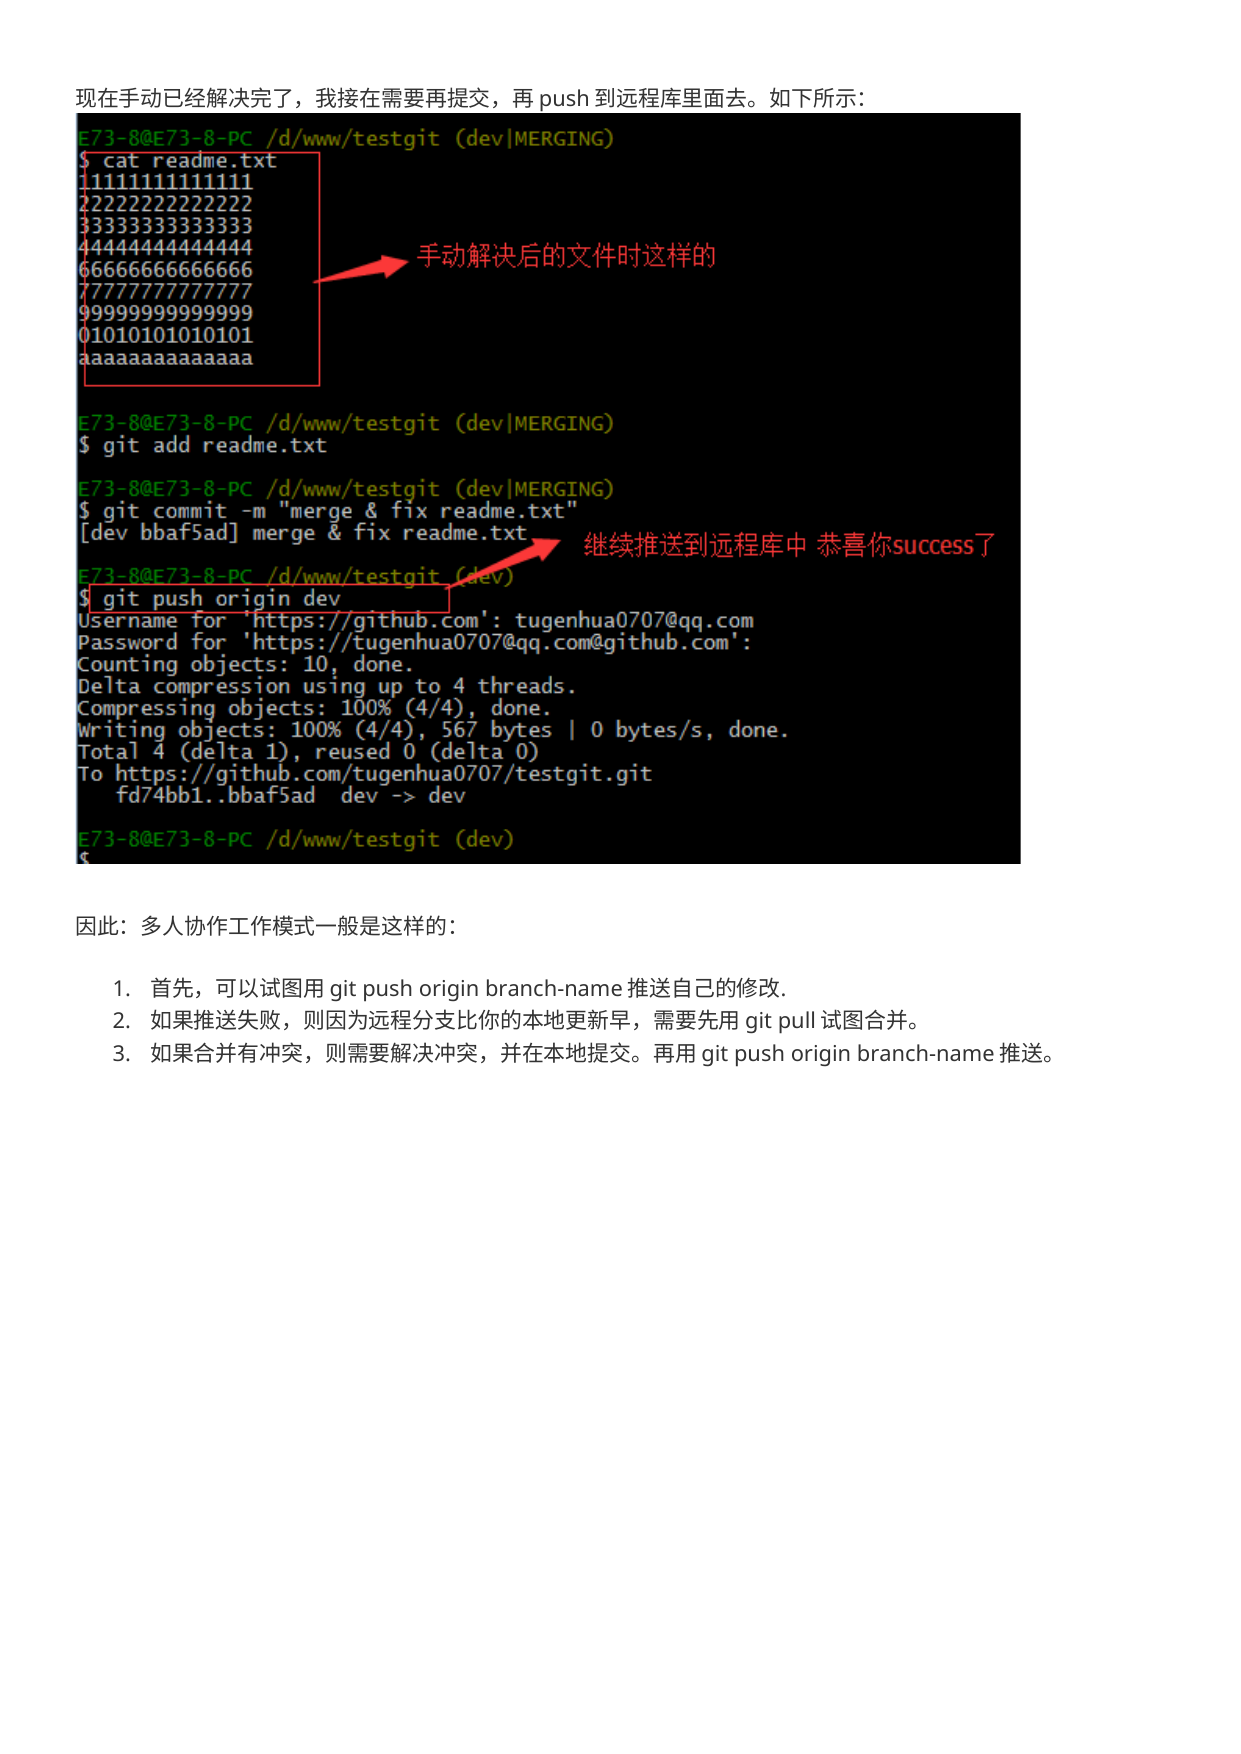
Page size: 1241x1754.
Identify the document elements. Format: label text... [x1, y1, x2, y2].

list 如果合并有冲突，则需要解决冲突，并在本地提交。再用git push origin branch-name推送。 [112, 1036, 1165, 1068]
text 因此：多人协作工作模式一般是这样的： [75, 909, 1165, 941]
list 如果推送失败，则因为远程分支比你的本地更新早，需要先用git pull试图合并。 [112, 1003, 1165, 1036]
list 首先，可以试图用git push origin branch-name推送自己的修改. [112, 971, 1165, 1003]
picture [75, 113, 1021, 864]
